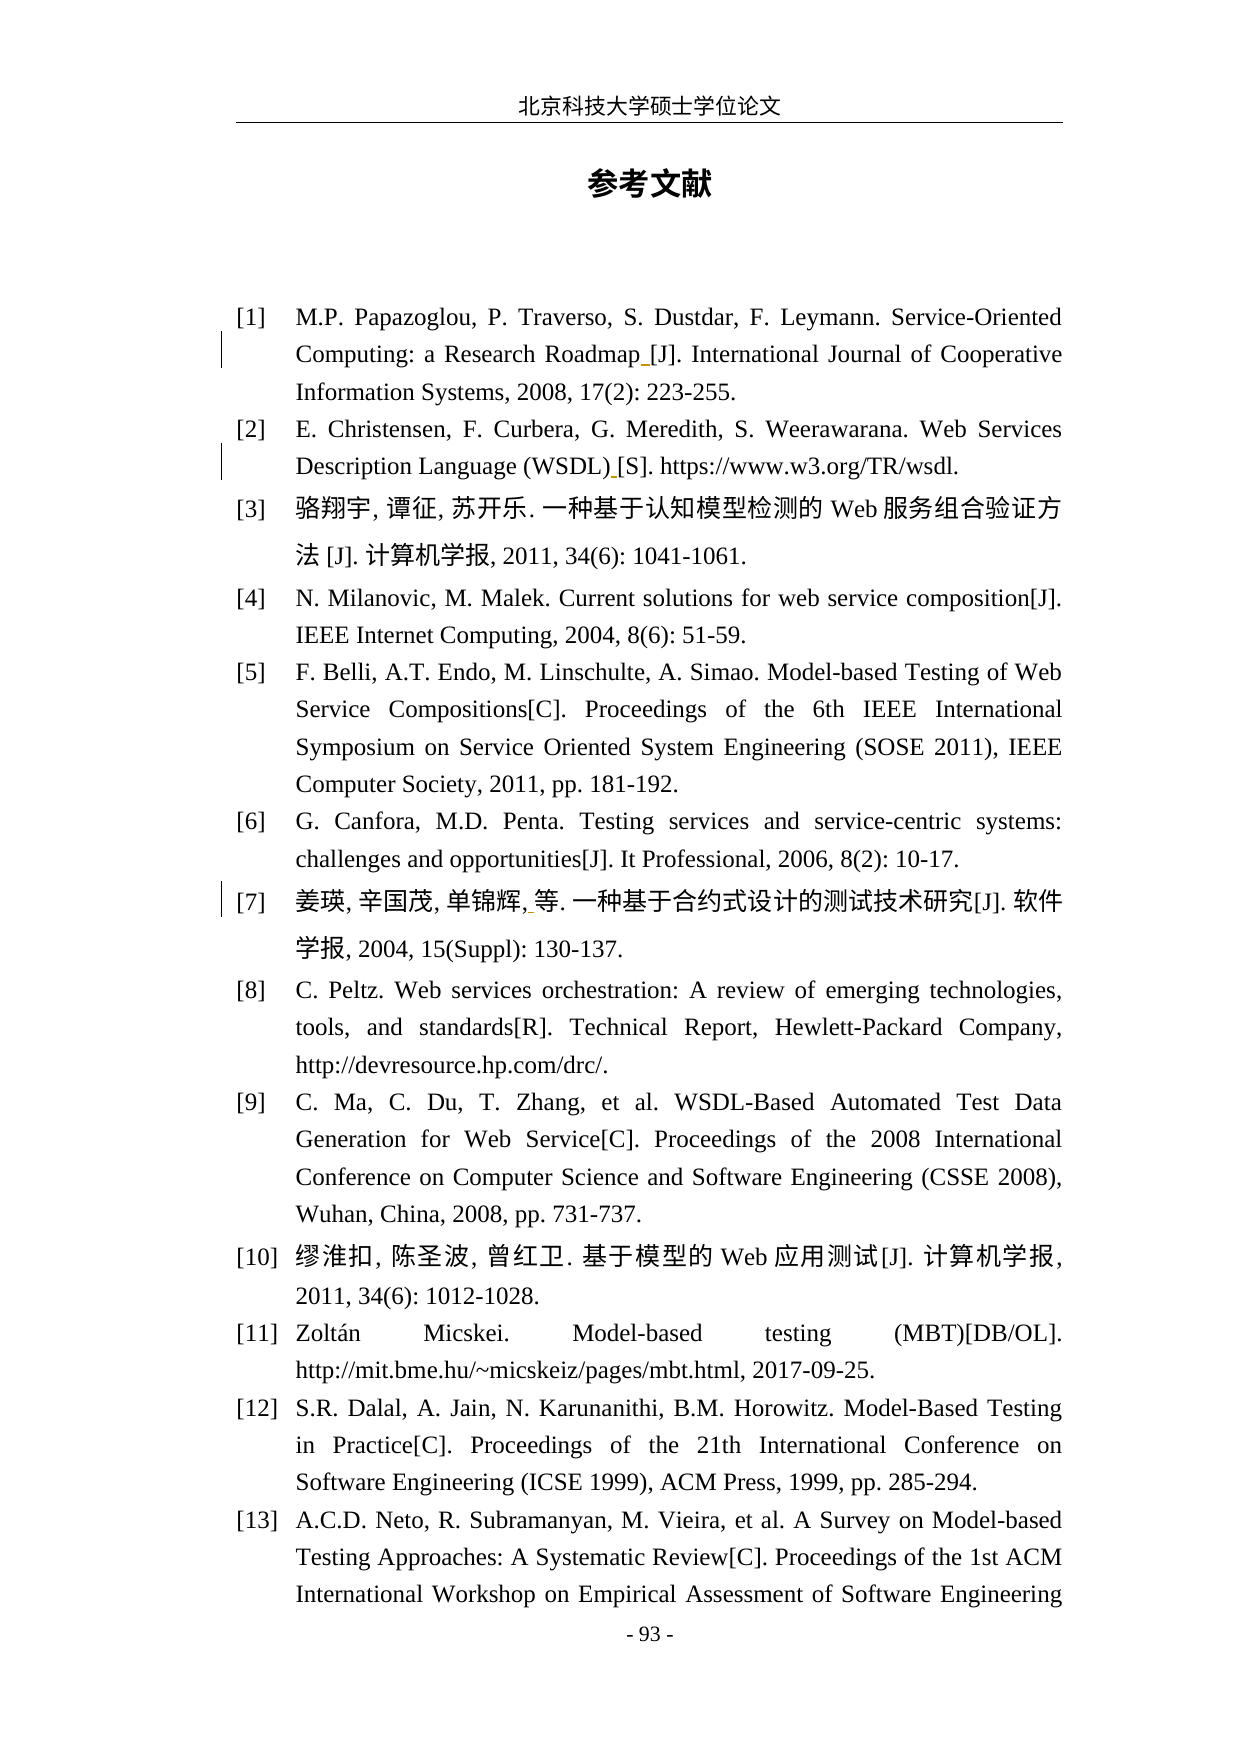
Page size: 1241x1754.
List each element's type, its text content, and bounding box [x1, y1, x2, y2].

list C. Ma, C. Du, T. Zhang, et al. WSDL-Based Automated Test Data Generation for Web Service[C]. Proceedings of the 2008 International Conference on Computer Science and Software Engineering (CSSE 2008), Wuhan, China, 2008, pp. 731-737. [236, 1170, 1063, 1311]
list M.P. Papazoglou, P. Traverso, S. Dustdar, F. Leymann. Service-Oriented Computing: a Research Roadmap[J]. International Journal of Cooperative Information Systems, 2008, 17(2): 223-255. [236, 302, 1063, 405]
list S.R. Dalal, A. Jain, N. Karunanithi, B.M. Horowitz. Model-Based Testing in Practice[C]. Proceedings of the 21th International Conference on Software Engineering (ICSE 1999), ACM Press, 1999, pp. 285-294. [236, 1507, 1063, 1611]
list F. Belli, A.T. Endo, M. Linschulte, A. Simao. Model-based Testing of Web Service Compositions[C]. Proceedings of the 6th IEEE International Symposium on Service Oriented System Engineering (SOSE 2011), IEEE Computer Society, 2011, pp. 181-192. [236, 699, 1063, 839]
list Zoltán Micskei. Model-based testing (MBT)[DB/OL]. http://mit.bme.hu/~micskeiz/pages/mbt.html, 2017-09-25. [236, 1422, 1063, 1488]
list N. Milanovic, M. Malek. Current solutions for web service composition[J]. IEEE Internet Computing, 2004, 8(6): 51-59. [236, 614, 1063, 680]
list 缪淮扣, 陈圣波, 曾红卫. 基于模型的Web应用测试[J]. 计算机学报, 2011, 34(6): 1012-1028. [236, 1330, 1063, 1403]
list C. Peltz. Web services orchestration: A review of emerging technologies, tools, and standards[R]. Technical Report, Hewlett-Packard Company, http://devresource.hp.com/drc/. [236, 1048, 1063, 1151]
text 参考文献 [236, 159, 1063, 204]
list E. Christensen, F. Curbera, G. Meredith, S. Weerawarana. Web Services Description Language (WSDL)[S]. https://www.w3.org/TR/wsdl. [236, 424, 1063, 490]
list G. Canfora, M.D. Penta. Testing services and service-centric systems: challenges and opportunities[J]. It Professional, 2006, 8(2): 10-17. [236, 858, 1063, 924]
list 姜瑛, 辛国茂, 单锦辉,等. 一种基于合约式设计的测试技术研究[J]. 软件学报, 2004, 15(Suppl): 130-137. [236, 943, 1063, 1027]
list 骆翔宇, 谭征, 苏开乐. 一种基于认知模型检测的Web服务组合验证方法 [J]. 计算机学报, 2011, 34(6): 1041-1061. [236, 509, 1063, 593]
